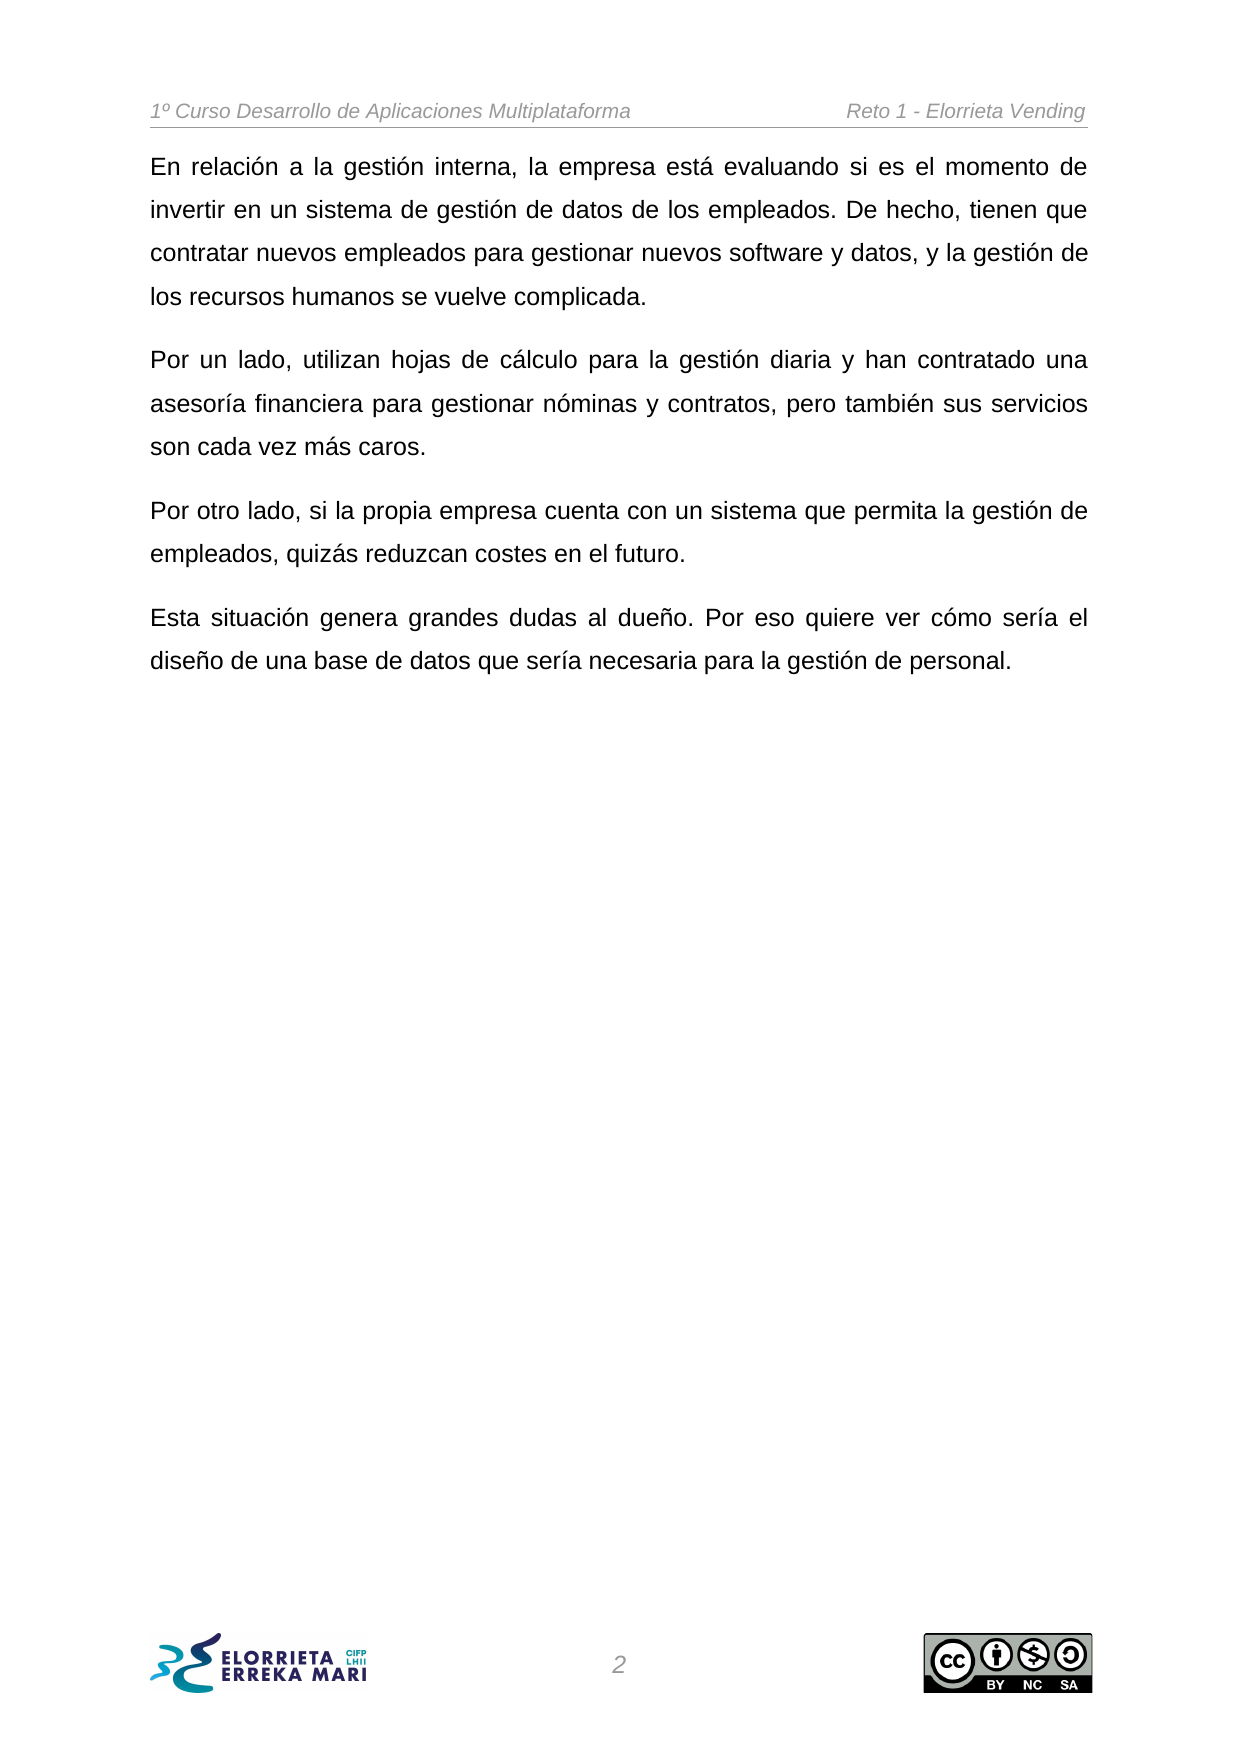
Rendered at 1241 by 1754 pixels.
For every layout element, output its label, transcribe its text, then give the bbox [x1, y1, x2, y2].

text En relación a la gestión interna, la empresa está evaluando si es el momento de invertir en un sistema de gestión de datos de los empleados. De hecho, tienen que contratar nuevos empleados para gestionar nuevos software y datos, y la gestión de los recursos humanos se vuelve complicada. [150, 152, 1090, 310]
picture [923, 1633, 1093, 1693]
text Esta situación genera grandes dudas al dueño. Por eso quiere ver cómo sería el diseño de una base de datos que sería necesaria para la gestión de personal. [150, 603, 1090, 674]
text Por un lado, utilizan hojas de cálculo para la gestión diaria y han contratado una asesoría financiera para gestionar nóminas y contratos, pero también sus servicios son cada vez más caros. [150, 345, 1090, 460]
picture [150, 1633, 369, 1693]
text Por otro lado, si la propia empresa cuenta con un sistema que permita la gestión de empleados, quizás reduzcan costes en el futuro. [150, 496, 1090, 567]
